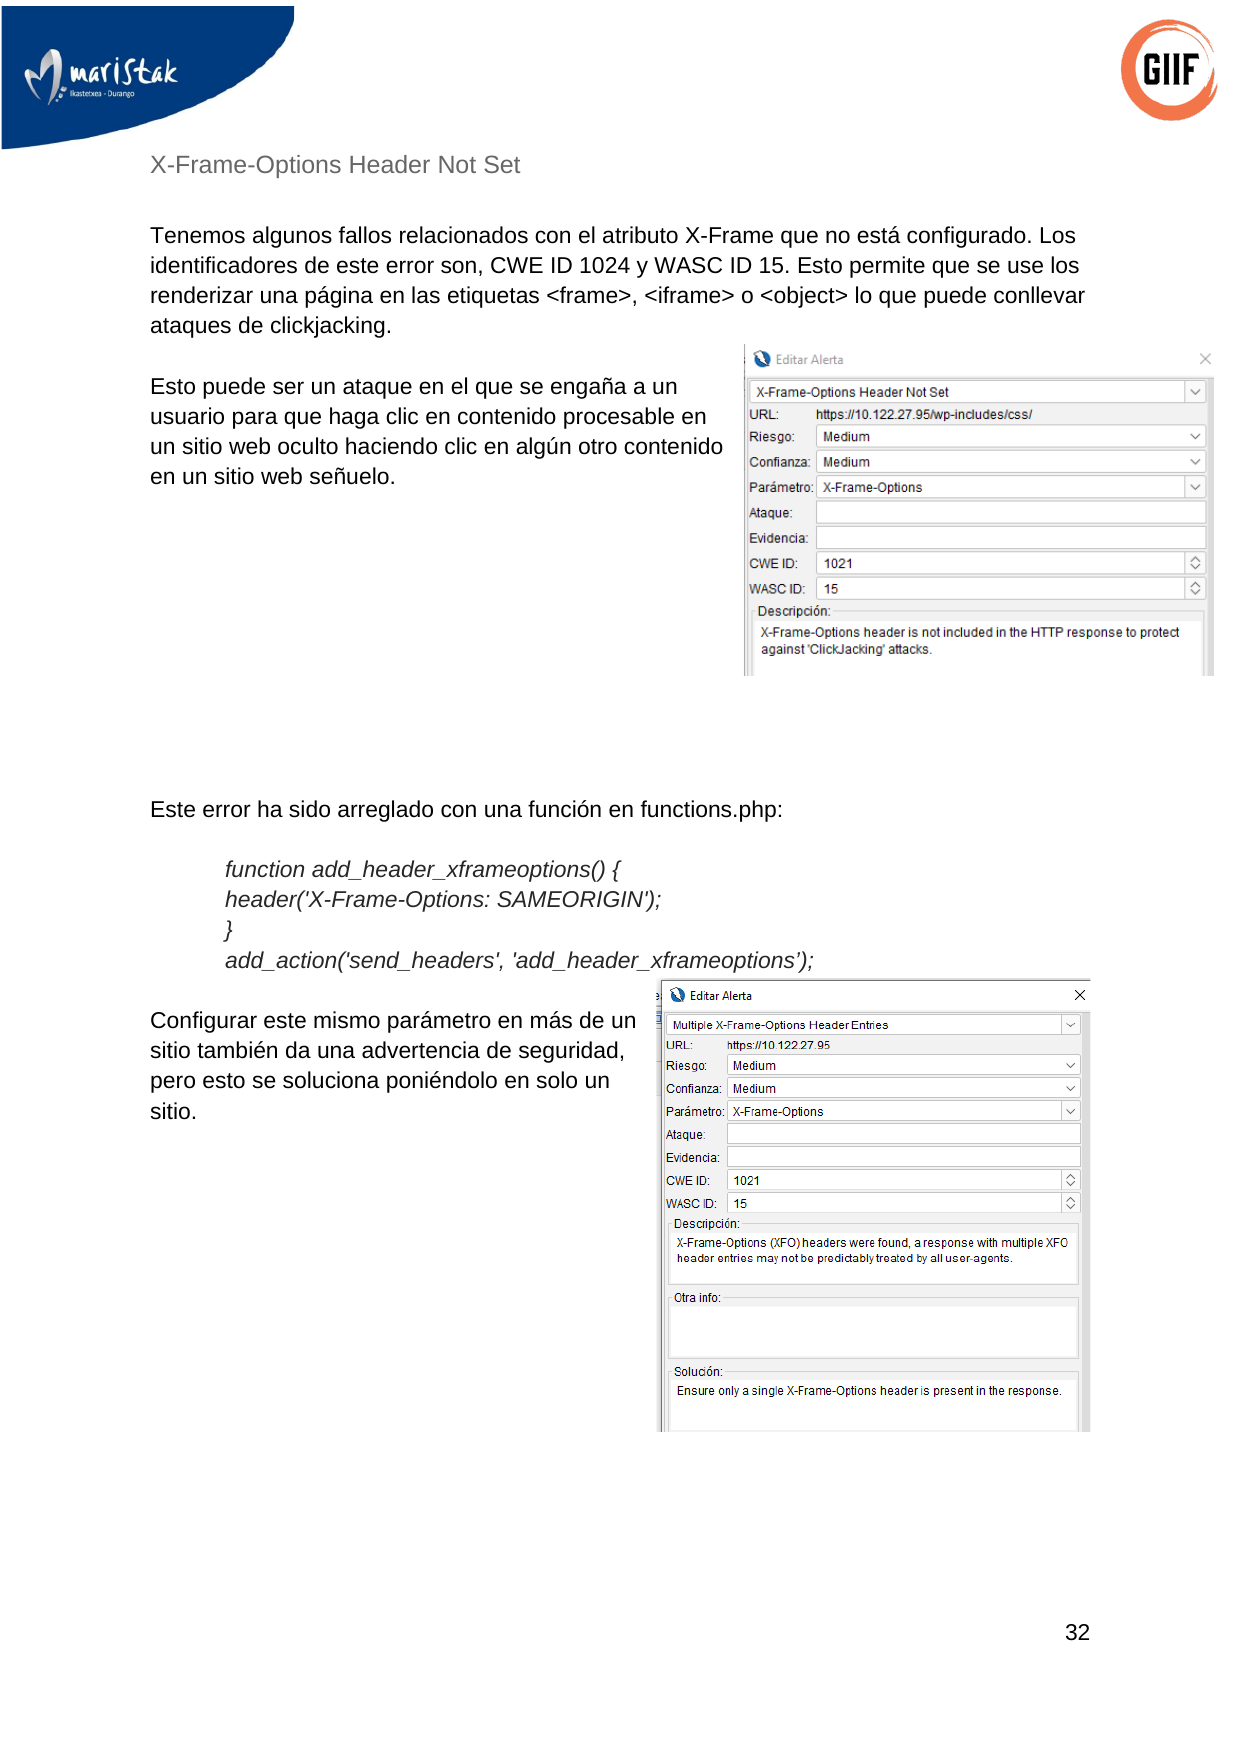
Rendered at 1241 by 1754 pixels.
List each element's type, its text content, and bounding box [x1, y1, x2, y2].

text Esto puede ser un ataque en el que se engaña a un usuario para que haga clic en contenido procesable en un sitio web oculto haciendo clic en algún otro contenido en un sitio web señuelo. [150, 373, 743, 489]
text Configurar este mismo parámetro en más de un sitio también da una advertencia de seguridad, pero esto se soluciona poniéndolo en solo un sitio. [150, 1007, 656, 1124]
picture [656, 978, 1091, 1432]
picture [1110, 18, 1240, 121]
subtitle X-Frame-Options Header Not Set [150, 150, 1090, 179]
text } [150, 916, 1090, 943]
picture [743, 344, 1214, 676]
text add_action('send_headers', 'add_header_xframeoptions’); [150, 947, 1090, 973]
picture [1, 6, 295, 150]
text function add_header_xframeoptions() { [150, 856, 1090, 882]
text Tenemos algunos fallos relacionados con el atributo X-Frame que no está configurado. Los identificadores de este error son, CWE ID 1024 y WASC ID 15. Esto permite que se use los renderizar una página en las etiquetas <frame>, <iframe> o <object> lo que puede conllevar ataques de clickjacking. [150, 222, 1090, 338]
text Este error ha sido arreglado con una función en functions.php: [150, 796, 1090, 822]
text header('X-Frame-Options: SAMEORIGIN'); [150, 886, 1090, 912]
